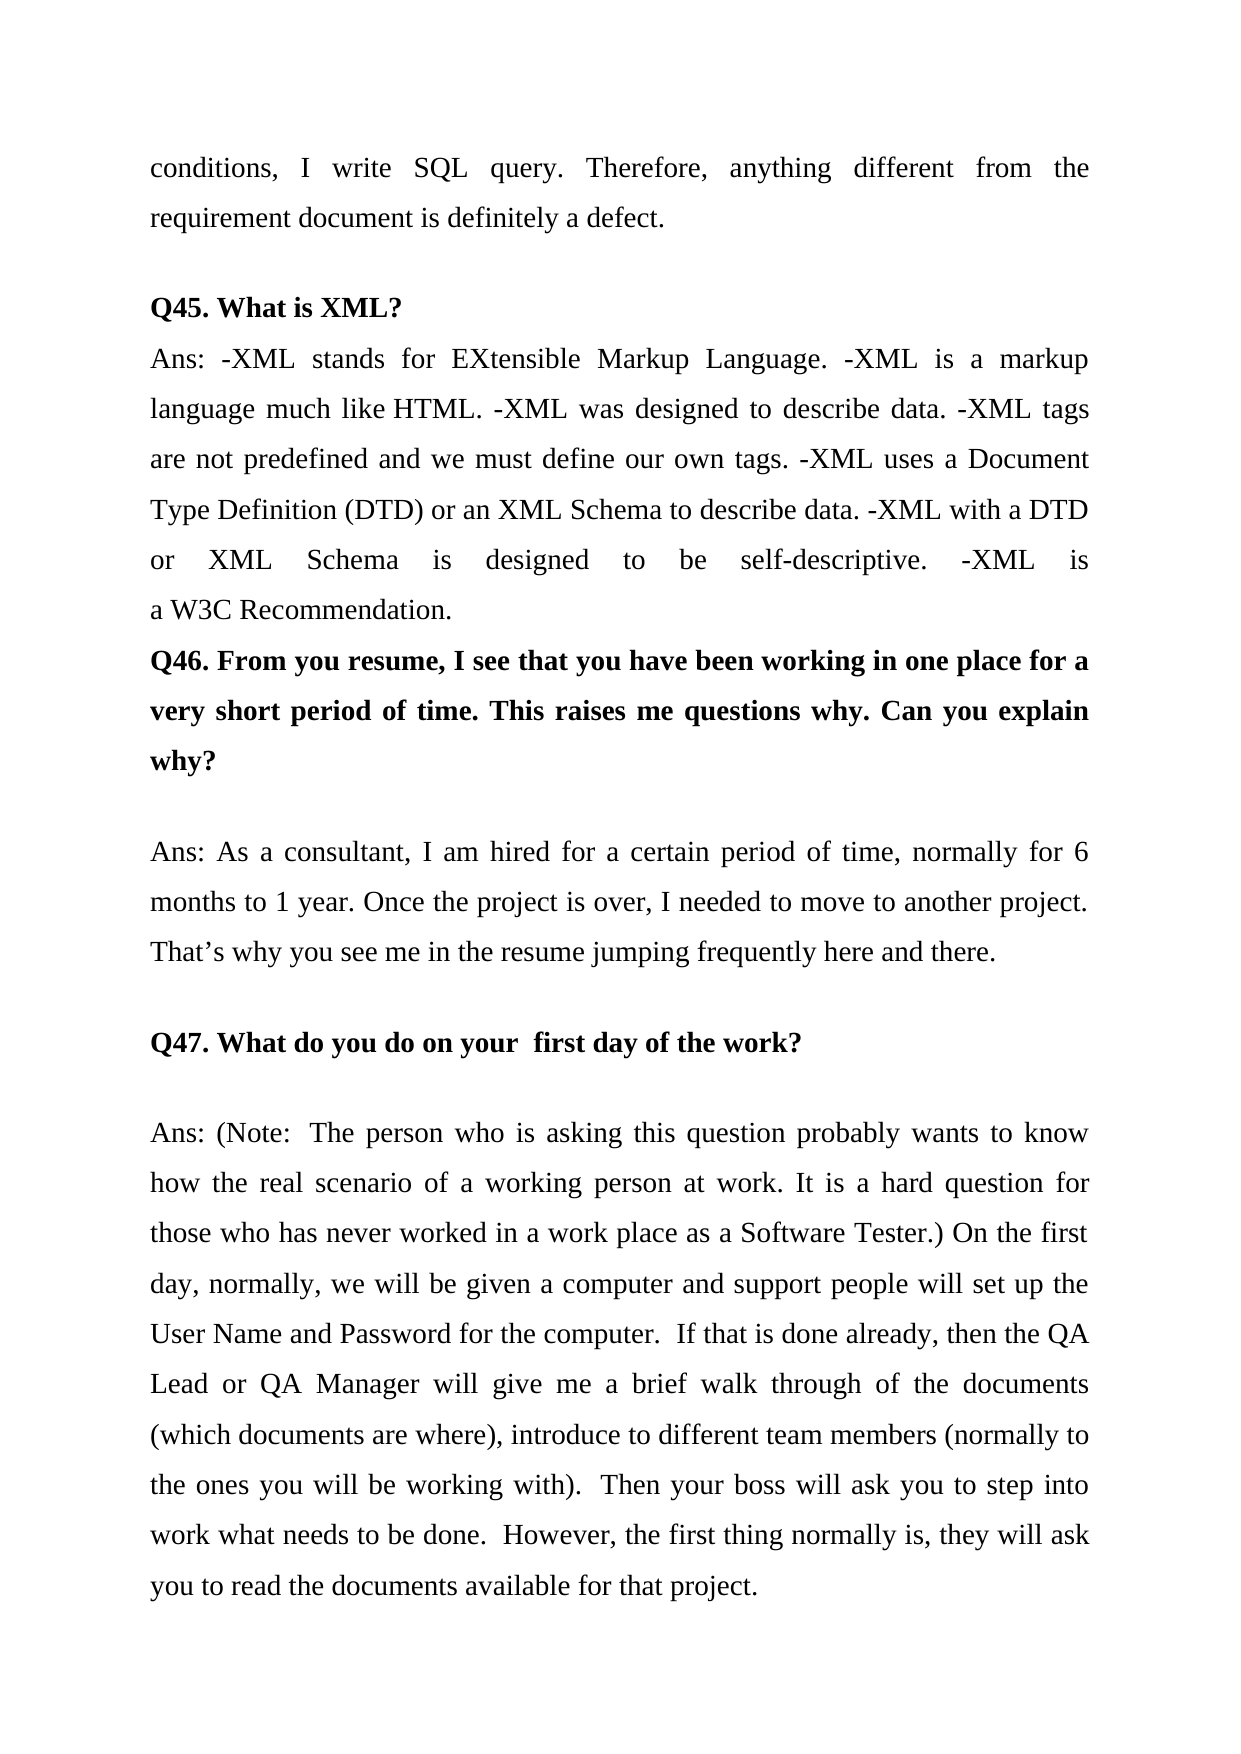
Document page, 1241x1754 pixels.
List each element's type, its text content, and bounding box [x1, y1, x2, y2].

text Q46. From you resume, I see that you have been working in one place for a very short period of time. This raises me questions why. Can you explain why? [150, 643, 1090, 777]
text Q45. What is XML? [150, 291, 1090, 324]
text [150, 150, 1090, 234]
text Ans: As a consultant, I am hired for a certain period of time, normally for 6 months to 1 year. Once the project is over, I needed to move to another project. That’s why you see me in the resume jumping frequently here and there. [150, 834, 1090, 968]
text Ans: -XML stands for EXtensible Markup Language. -XML is a markup language much like HTML. -XML was designed to describe data. -XML tags are not predefined and we must define our own tags. -XML uses a Document Type Definition (DTD) or an XML Schema to describe data. -XML with a DTD or XML Schema is designed to be self-descriptive. -XML is a W3C Recommendation. [150, 341, 1090, 626]
text Ans: (Note: The person who is asking this question probably wants to know how the real scenario of a working person at work. It is a hard question for those who has never worked in a work place as a Software Tester.) On the first day, normally, we will be given a computer and support people will set up the User Name and Password for the computer. If that is done already, then the QA Lead or QA Manager will give me a brief walk through of the documents (which documents are where), introduce to different team members (normally to the ones you will be working with). Then your boss will ask you to step into work what needs to be done. However, the first thing normally is, they will ask you to read the documents available for that project. [150, 1115, 1090, 1601]
text Q47. What do you do on your first day of the work? [150, 1025, 1090, 1058]
